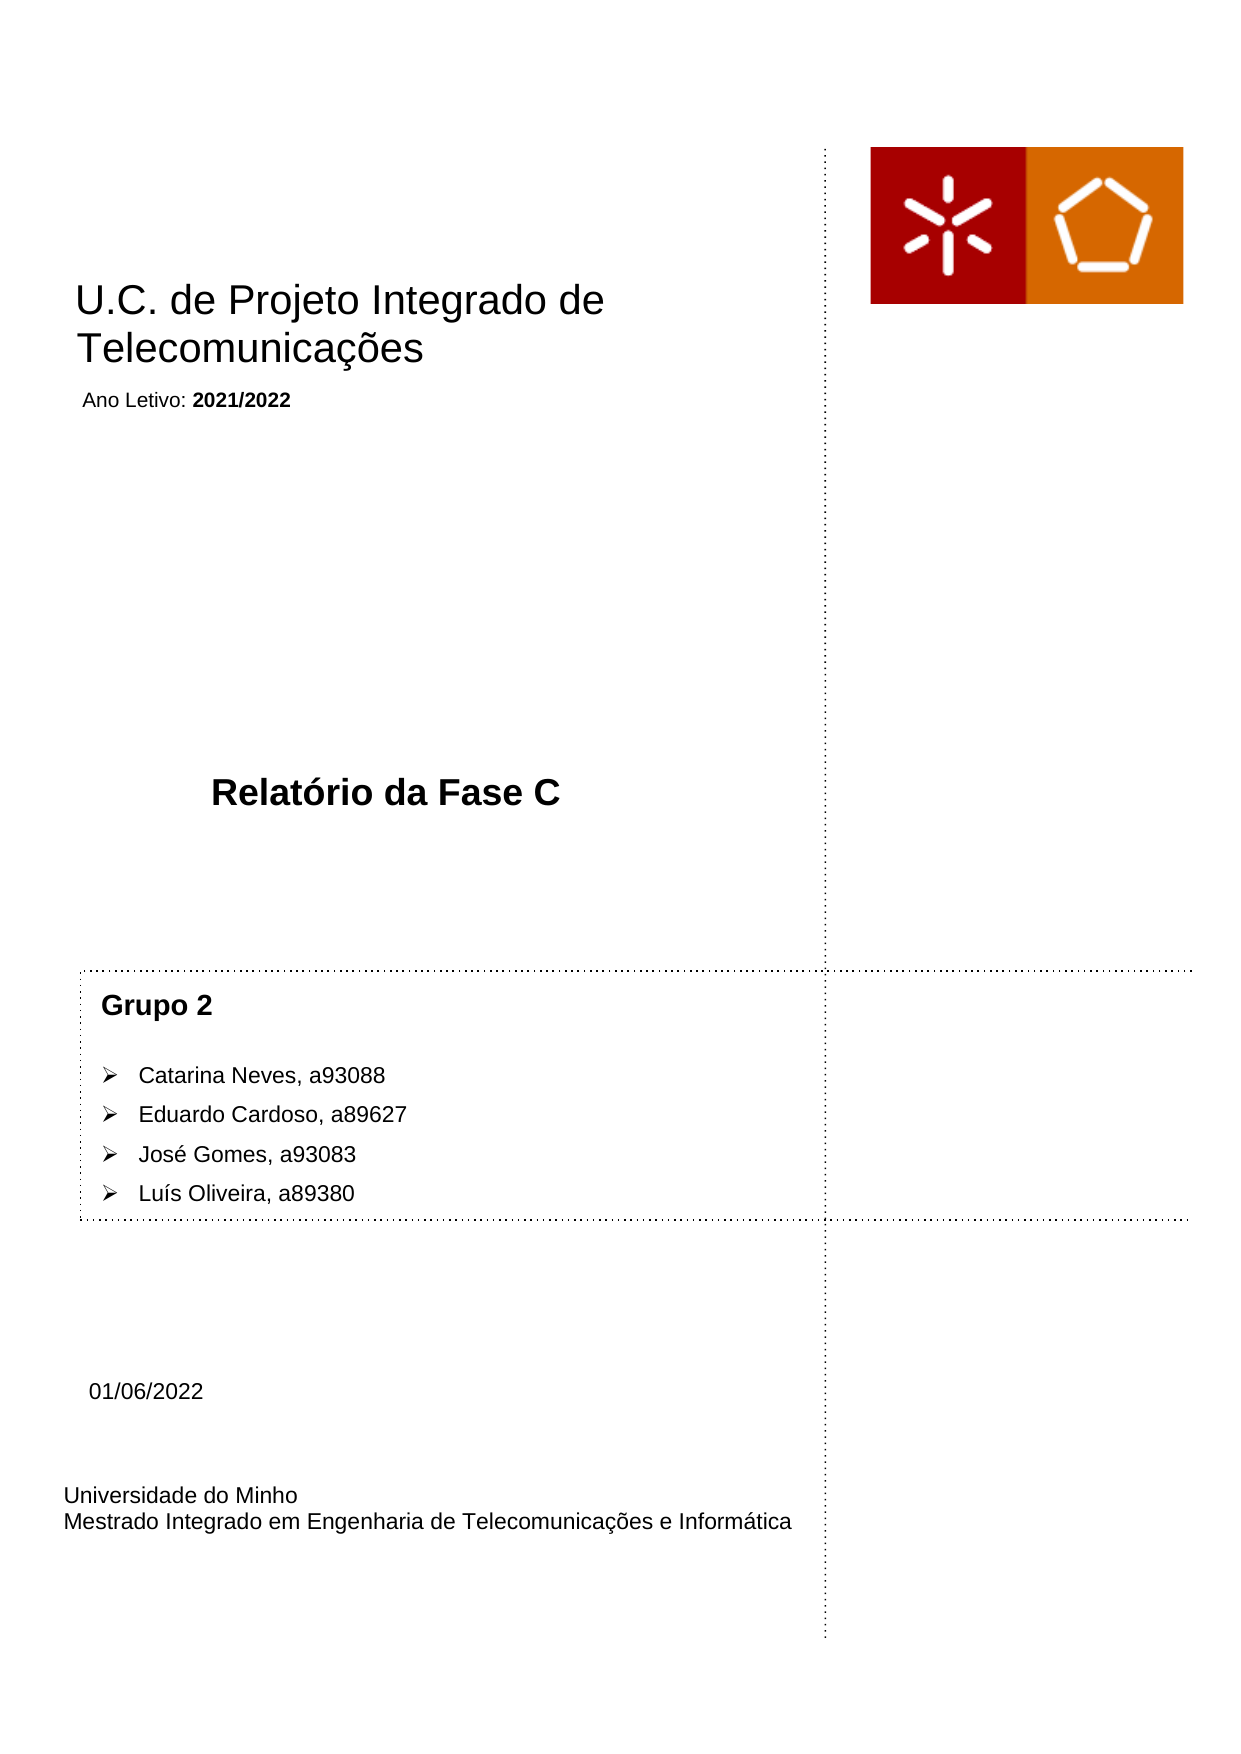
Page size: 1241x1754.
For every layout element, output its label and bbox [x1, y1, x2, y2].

picture [868, 147, 1184, 304]
